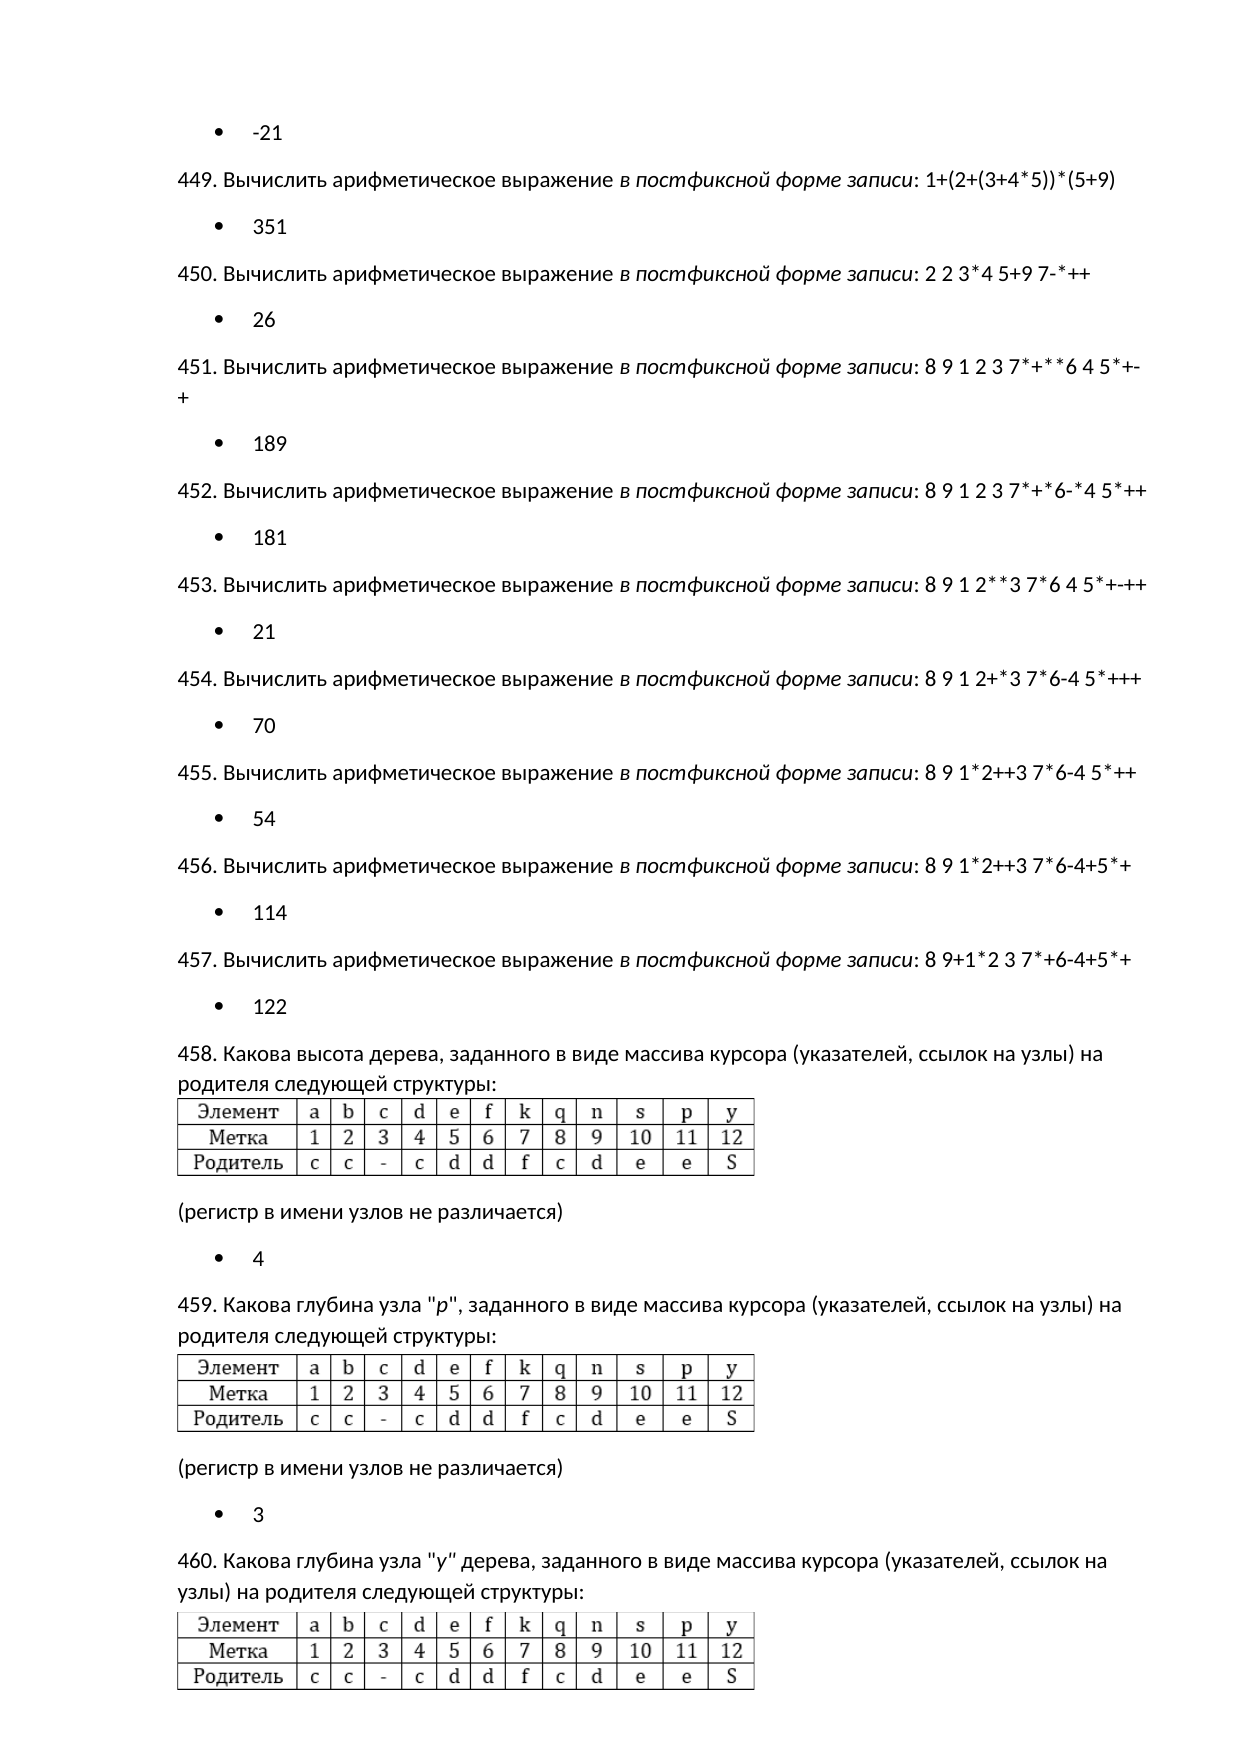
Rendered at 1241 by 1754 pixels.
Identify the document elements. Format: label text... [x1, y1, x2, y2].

text 452. Вычислить арифметическое выражение в постфиксной форме записи: 8 9 1 2 3 7*+*6-*4 5*++ [177, 476, 1152, 504]
list 26 [215, 306, 1152, 334]
list 3 [215, 1500, 1152, 1528]
list 114 [215, 898, 1152, 926]
text 450. Вычислить арифметическое выражение в постфиксной форме записи: 2 2 3*4 5+9 7-*++ [177, 259, 1152, 287]
list 189 [215, 429, 1152, 458]
list 54 [215, 804, 1152, 833]
text 456. Вычислить арифметическое выражение в постфиксной форме записи: 8 9 1*2++3 7*6-4+5*+ [177, 851, 1152, 879]
text 451. Вычислить арифметическое выражение в постфиксной форме записи: 8 9 1 2 3 7*+**6 4 5*+-+ [177, 352, 1152, 411]
list 181 [215, 523, 1152, 551]
text 460. Какова глубина узла "y" дерева, заданного в виде массива курсора (указателей, ссылок на узлы) на родителя следующей структуры: [177, 1547, 1152, 1605]
picture [177, 1354, 755, 1432]
list 122 [215, 992, 1152, 1020]
text 449. Вычислить арифметическое выражение в постфиксной форме записи: 1+(2+(3+4*5))*(5+9) [177, 165, 1152, 193]
text 453. Вычислить арифметическое выражение в постфиксной форме записи: 8 9 1 2**3 7*6 4 5*+-++ [177, 570, 1152, 598]
text 455. Вычислить арифметическое выражение в постфиксной форме записи: 8 9 1*2++3 7*6-4 5*++ [177, 758, 1152, 786]
list 21 [215, 617, 1152, 645]
picture [177, 1098, 755, 1176]
text 459. Какова глубина узла "p", заданного в виде массива курсора (указателей, ссылок на узлы) на родителя следующей структуры: [177, 1291, 1152, 1349]
text 454. Вычислить арифметическое выражение в постфиксной форме записи: 8 9 1 2+*3 7*6-4 5*+++ [177, 664, 1152, 692]
text 457. Вычислить арифметическое выражение в постфиксной форме записи: 8 9+1*2 3 7*+6-4+5*+ [177, 945, 1152, 973]
picture [177, 1612, 755, 1690]
text 458. Какова высота дерева, заданного в виде массива курсора (указателей, ссылок на узлы) на родителя следующей структуры: [177, 1039, 1152, 1097]
list 70 [215, 711, 1152, 739]
list 4 [215, 1244, 1152, 1272]
list 351 [215, 212, 1152, 240]
list -21 [215, 118, 1152, 146]
text (регистр в имени узлов не различается) [177, 1116, 1152, 1225]
